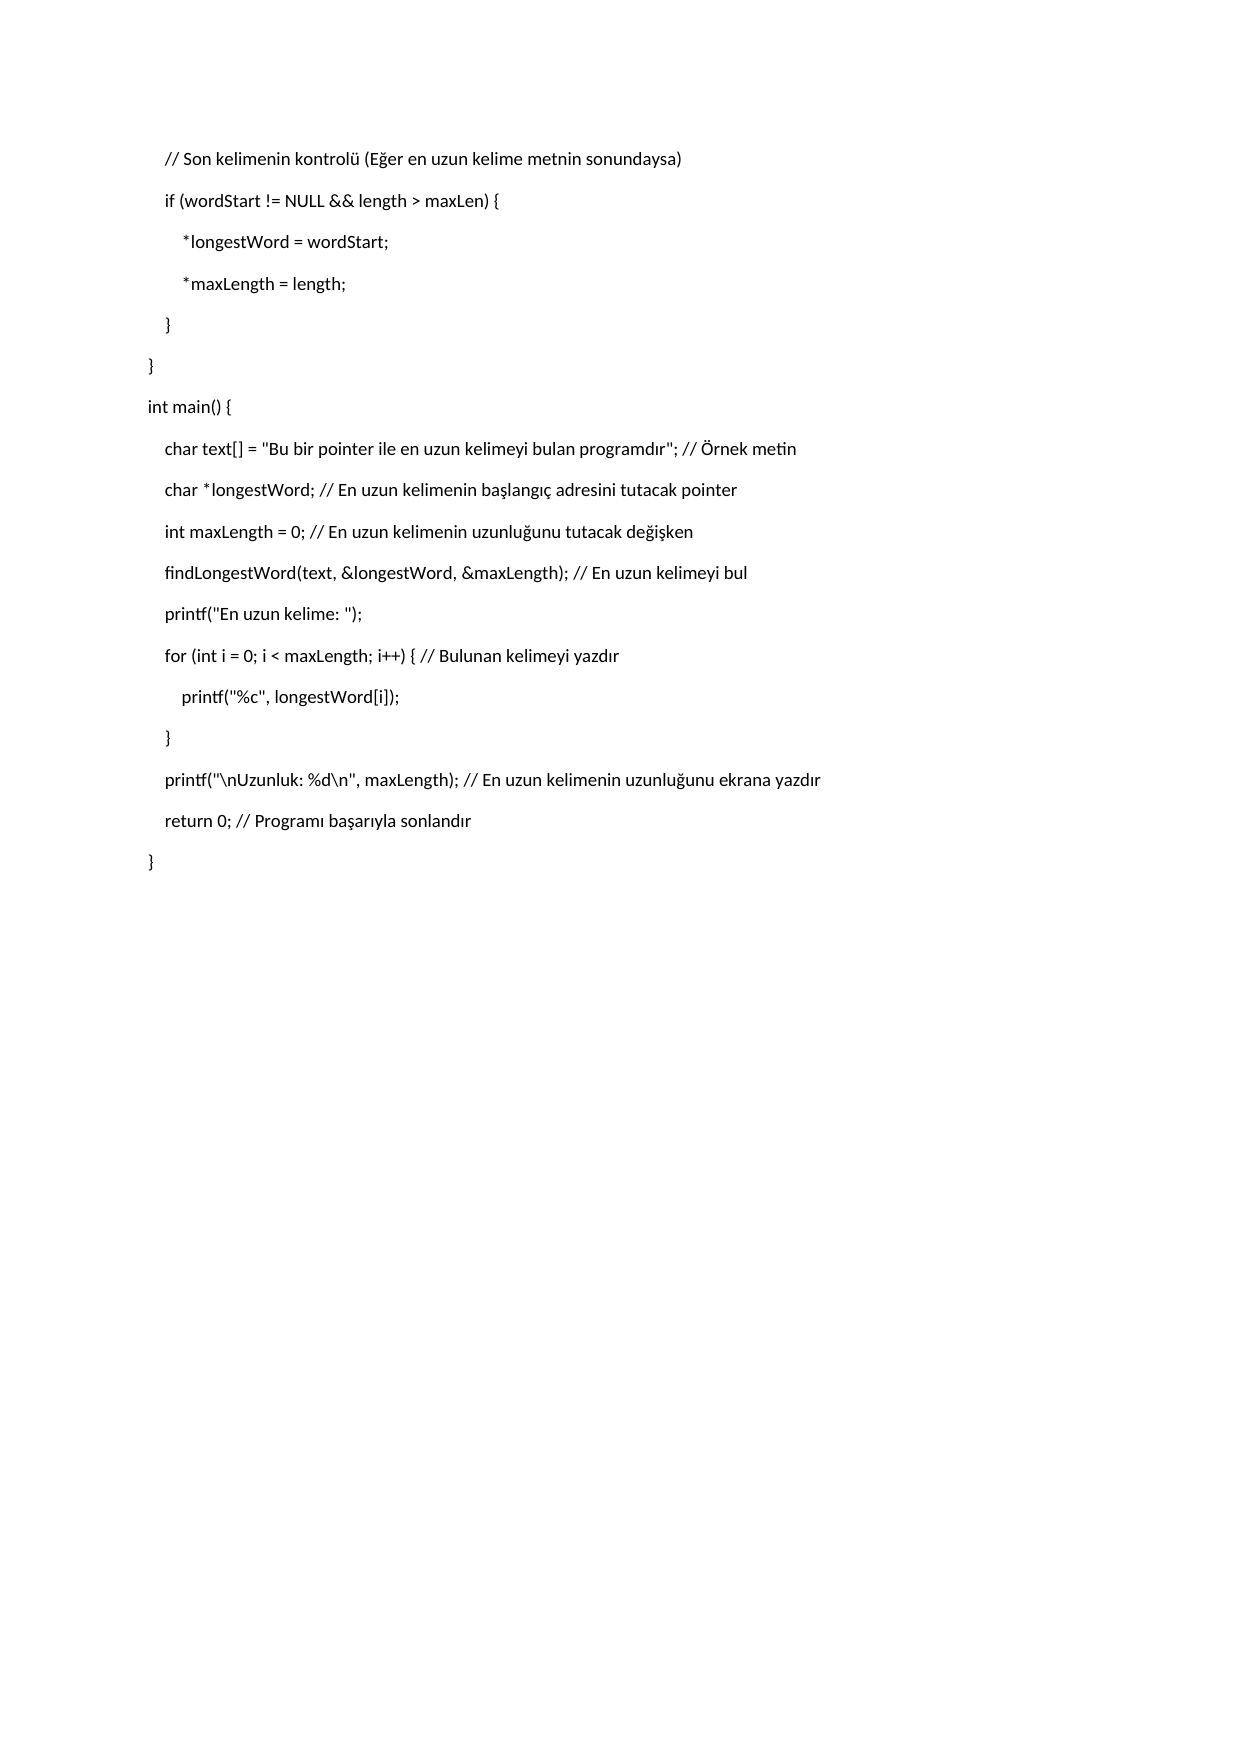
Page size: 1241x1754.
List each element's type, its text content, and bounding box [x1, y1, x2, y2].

text printf("%c", longestWord[i]); [148, 685, 1093, 708]
text return 0; // Programı başarıyla sonlandır [148, 809, 1093, 832]
text *maxLength = length; [148, 272, 1093, 294]
text char text[] = "Bu bir pointer ile en uzun kelimeyi bulan programdır"; // Örnek metin [148, 437, 1093, 460]
text findLongestWord(text, &longestWord, &maxLength); // En uzun kelimeyi bul [148, 561, 1093, 584]
text } [148, 851, 1093, 873]
text for (int i = 0; i < maxLength; i++) { // Bulunan kelimeyi yazdır [148, 644, 1093, 667]
text *longestWord = wordStart; [148, 230, 1093, 253]
text } [148, 354, 1093, 377]
text printf("\nUzunluk: %d\n", maxLength); // En uzun kelimenin uzunluğunu ekrana yazdır [148, 768, 1093, 791]
text } [148, 727, 1093, 749]
text if (wordStart != NULL && length > maxLen) { [148, 189, 1093, 212]
text } [148, 313, 1093, 336]
text int maxLength = 0; // En uzun kelimenin uzunluğunu tutacak değişken [148, 520, 1093, 543]
text // Son kelimenin kontrolü (Eğer en uzun kelime metnin sonundaysa) [148, 148, 1093, 171]
text char *longestWord; // En uzun kelimenin başlangıç adresini tutacak pointer [148, 478, 1093, 501]
text int main() { [148, 396, 1093, 419]
text printf("En uzun kelime: "); [148, 602, 1093, 625]
